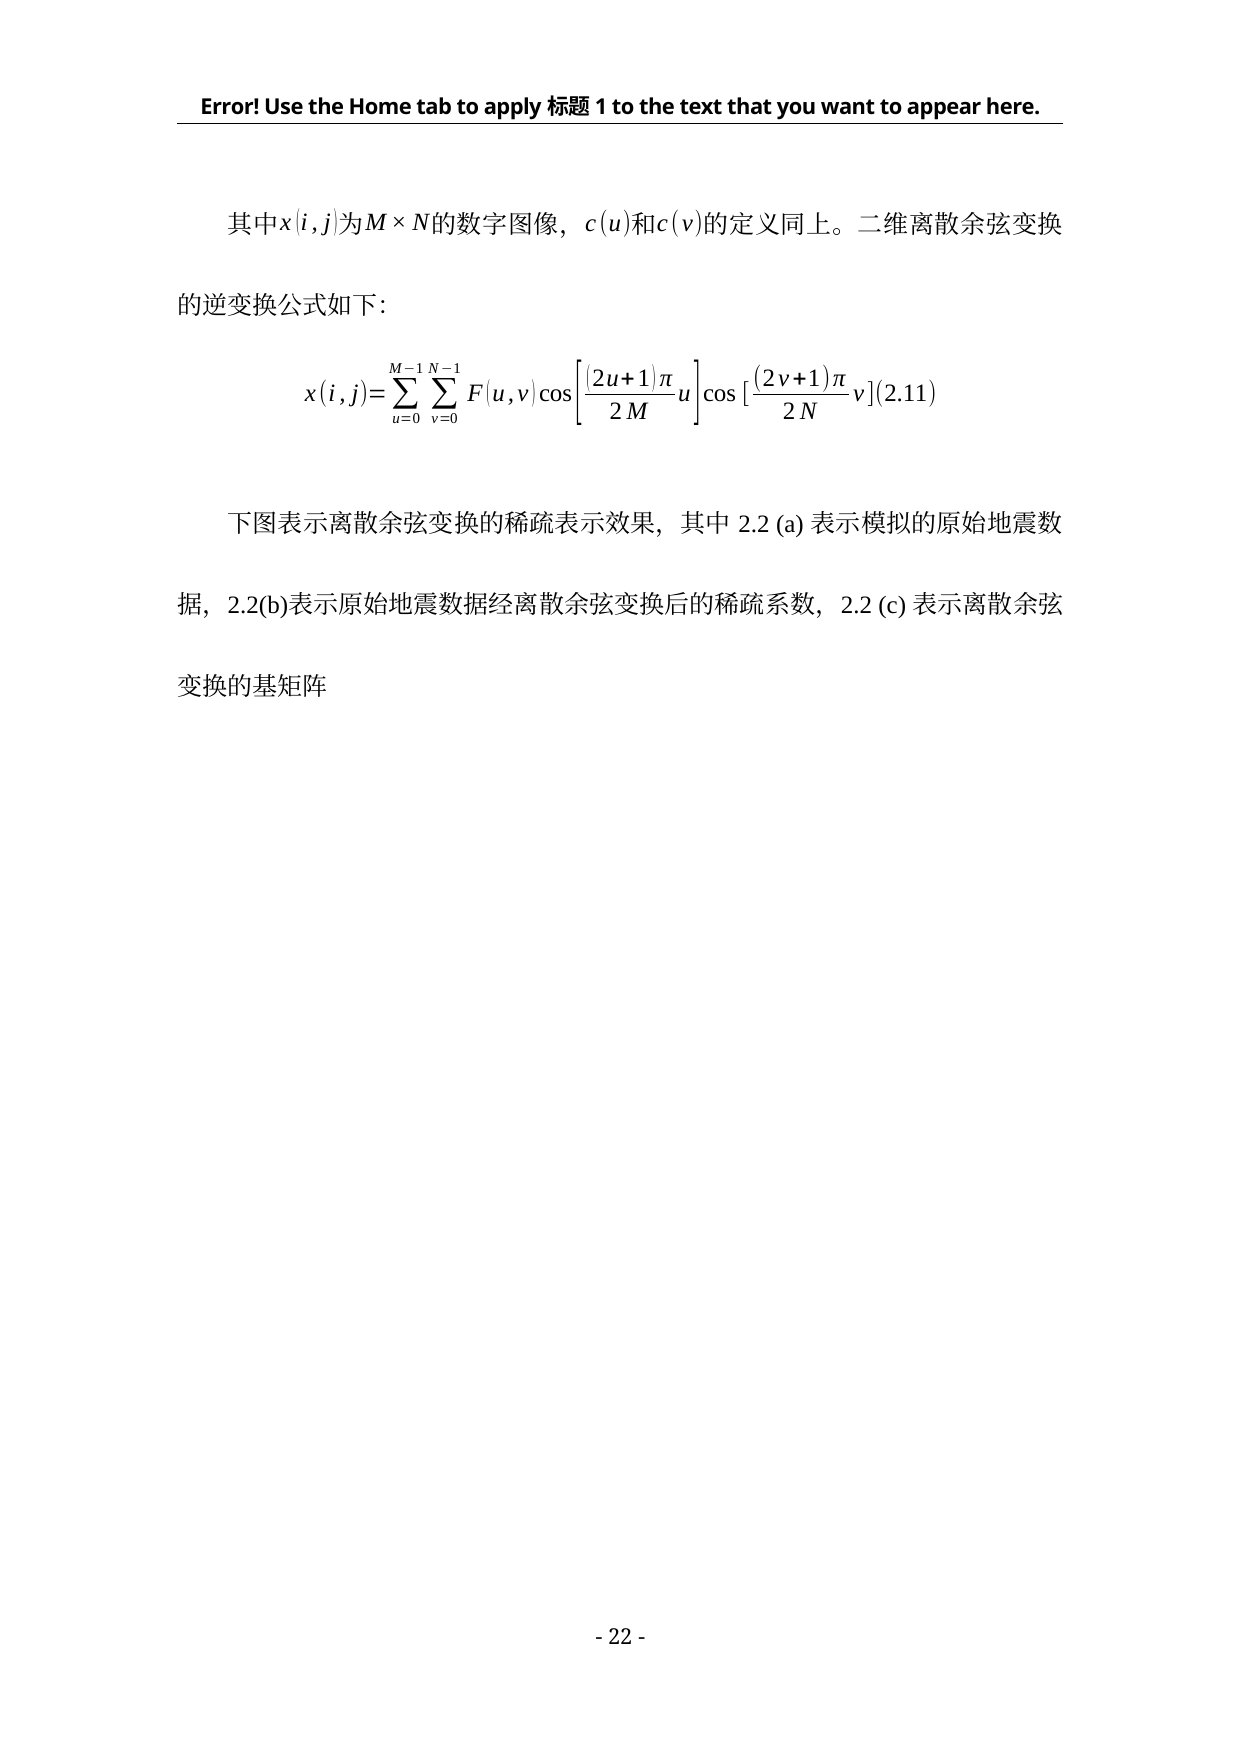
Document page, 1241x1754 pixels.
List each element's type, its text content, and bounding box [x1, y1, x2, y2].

text 其中为的数字图像，和的定义同上。二维离散余弦变换的逆变换公式如下： [177, 190, 1063, 336]
text 下图表示离散余弦变换的稀疏表示效果，其中2.2 (a) 表示模拟的原始地震数据，2.2(b)表示原始地震数据经离散余弦变换后的稀疏系数，2.2 (c) 表示离散余弦变换的基矩阵 [177, 489, 1063, 717]
